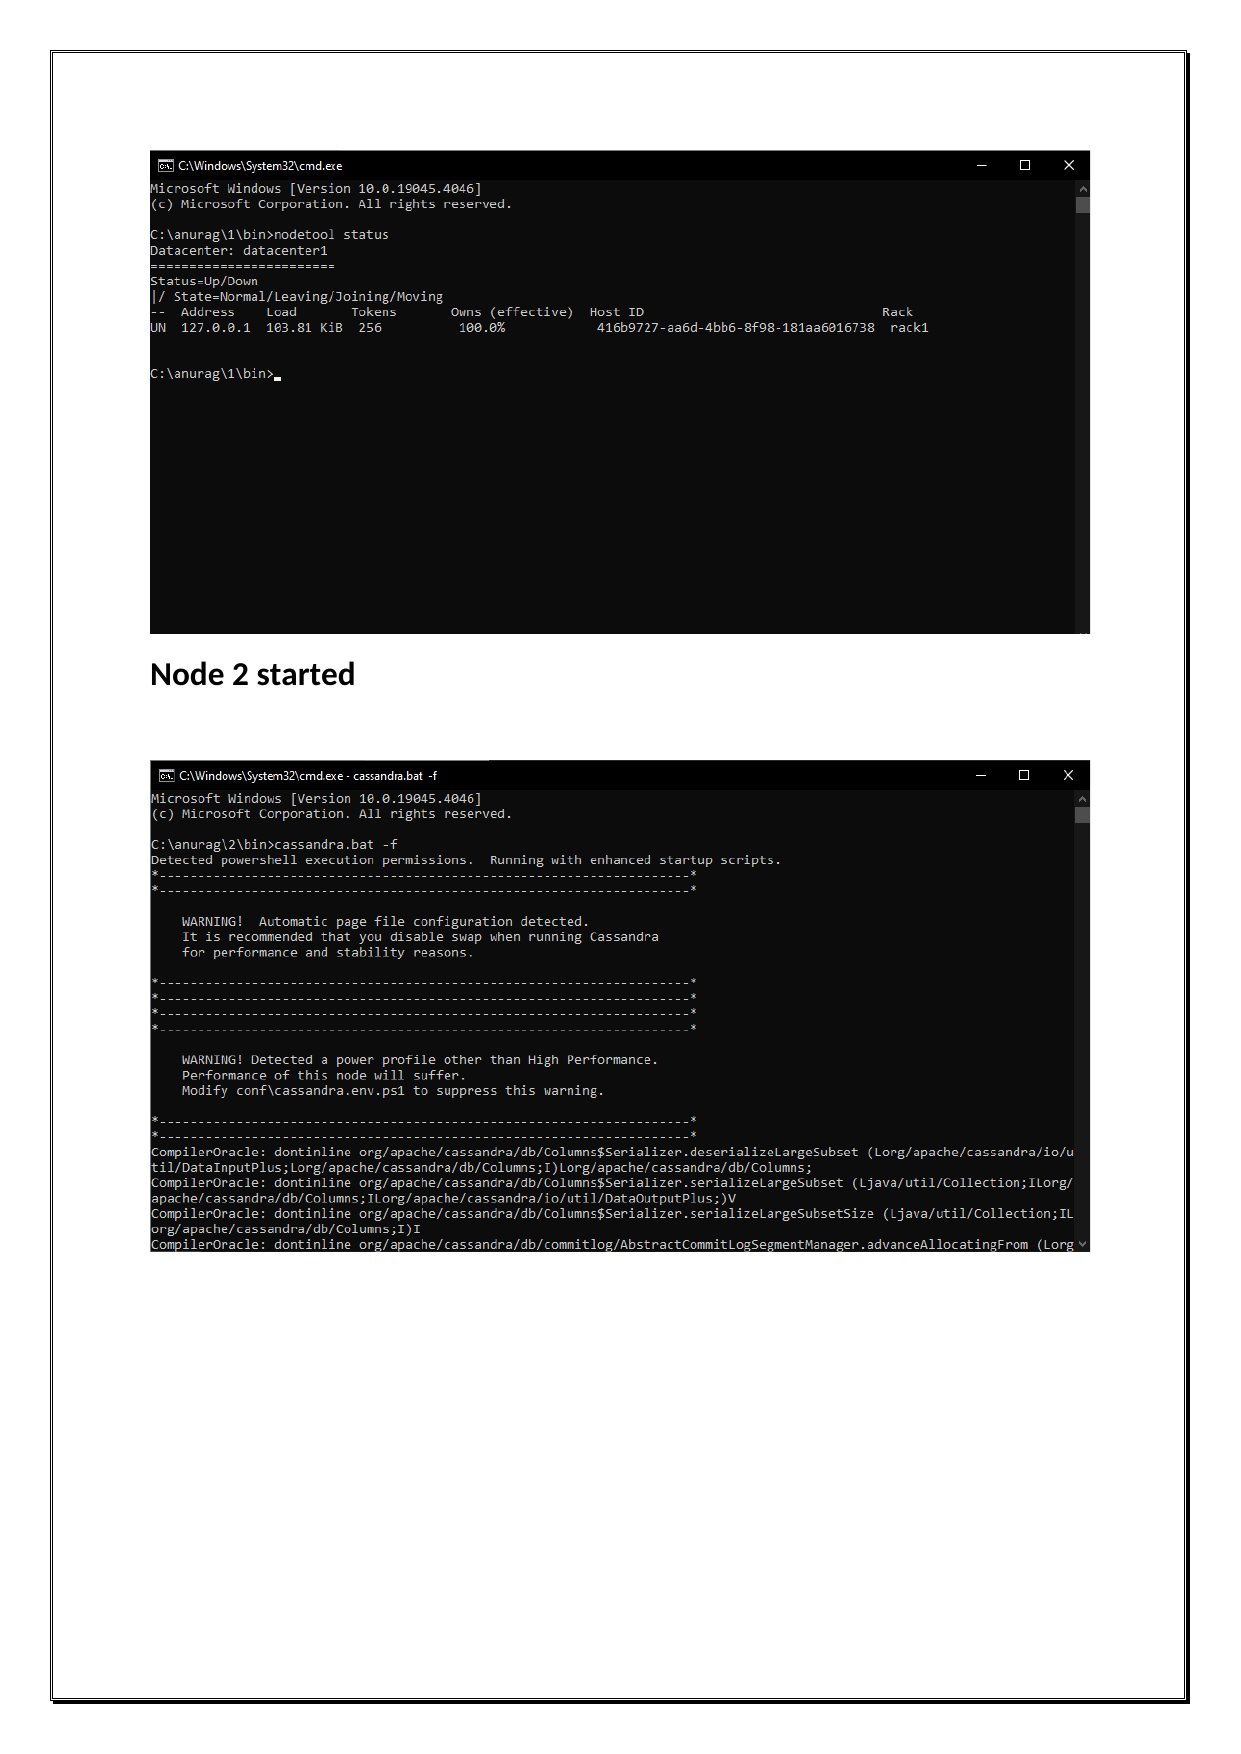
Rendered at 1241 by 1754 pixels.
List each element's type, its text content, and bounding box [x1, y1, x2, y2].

picture [150, 760, 1091, 1252]
text Node 2 started [150, 653, 1087, 694]
picture [150, 150, 1091, 634]
